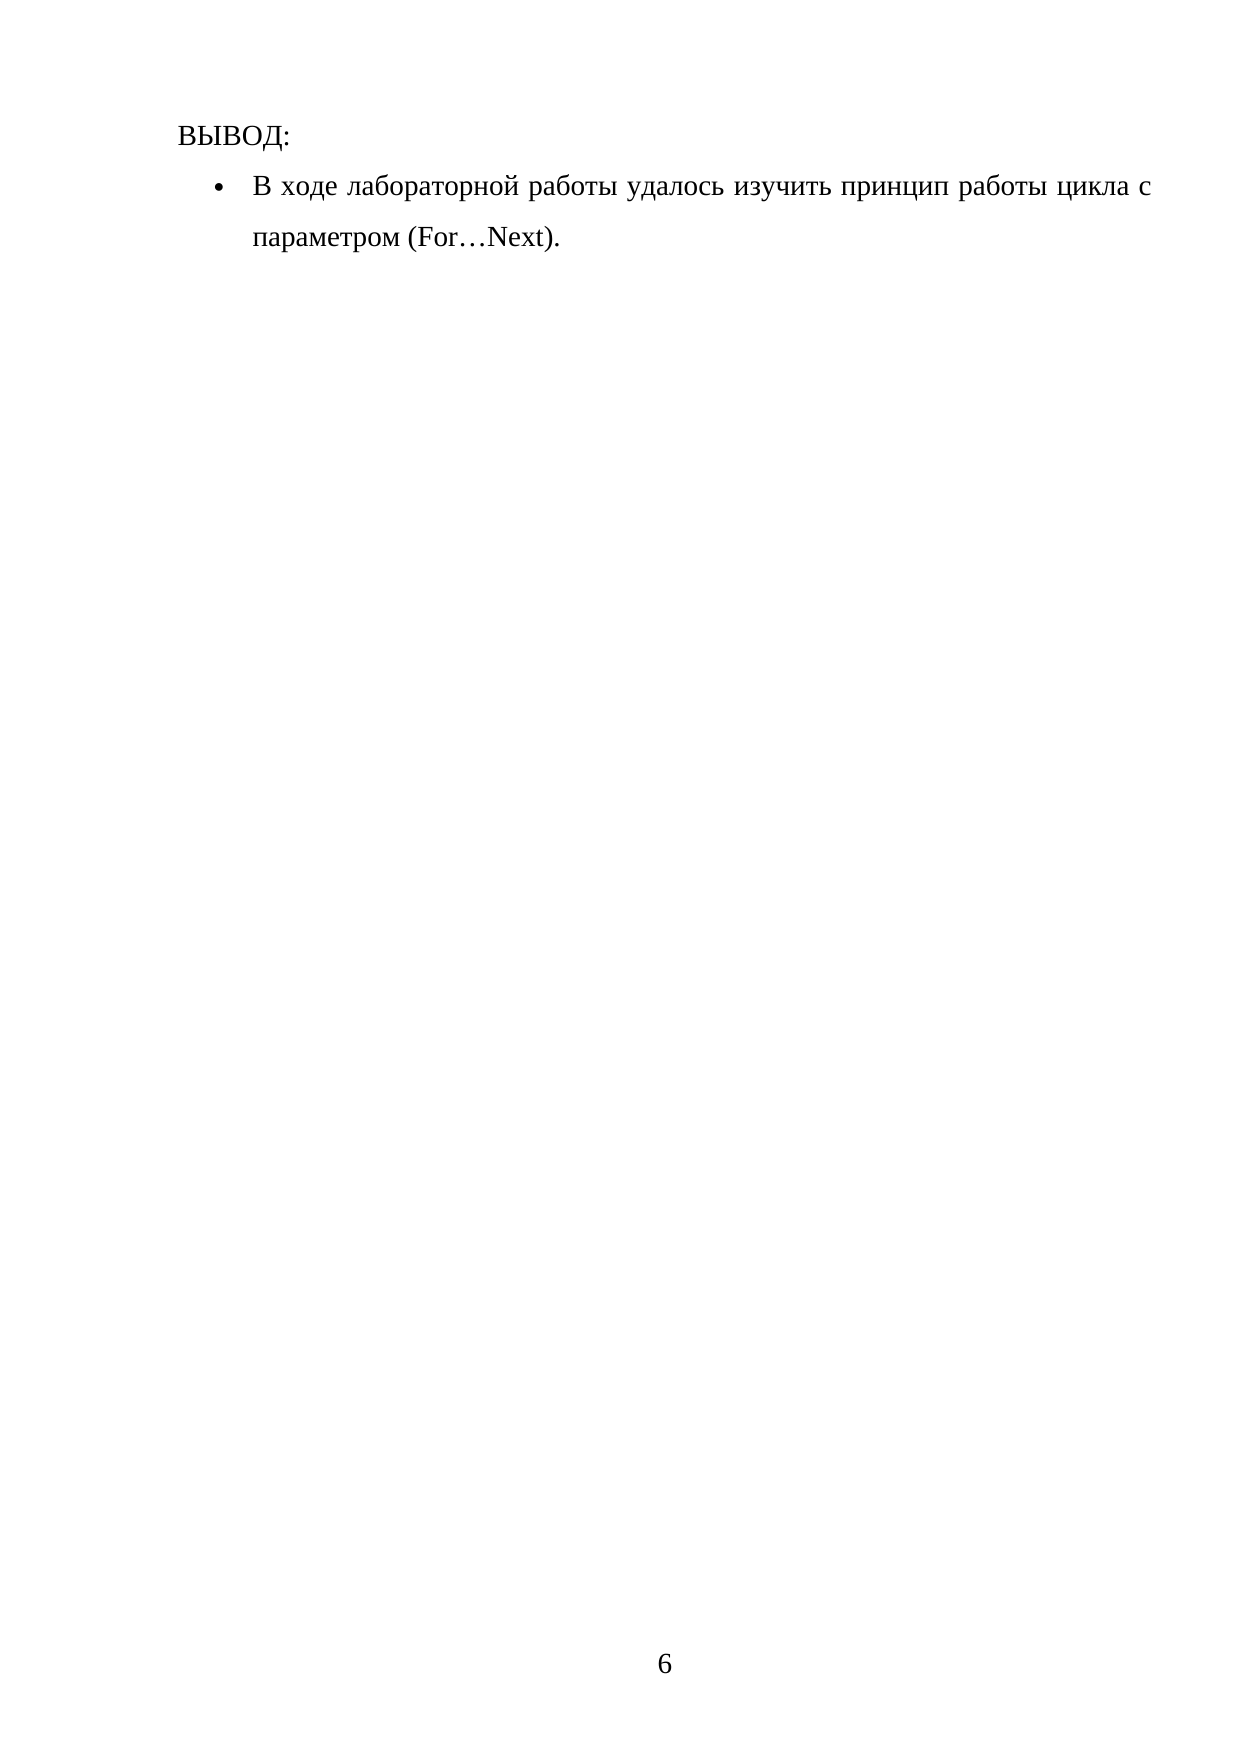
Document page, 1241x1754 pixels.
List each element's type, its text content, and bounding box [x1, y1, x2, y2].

list В ходе лабораторной работы удалось изучить принцип работы цикла с параметром (For…Next). [215, 168, 1152, 252]
text ВЫВОД: [177, 118, 1152, 152]
